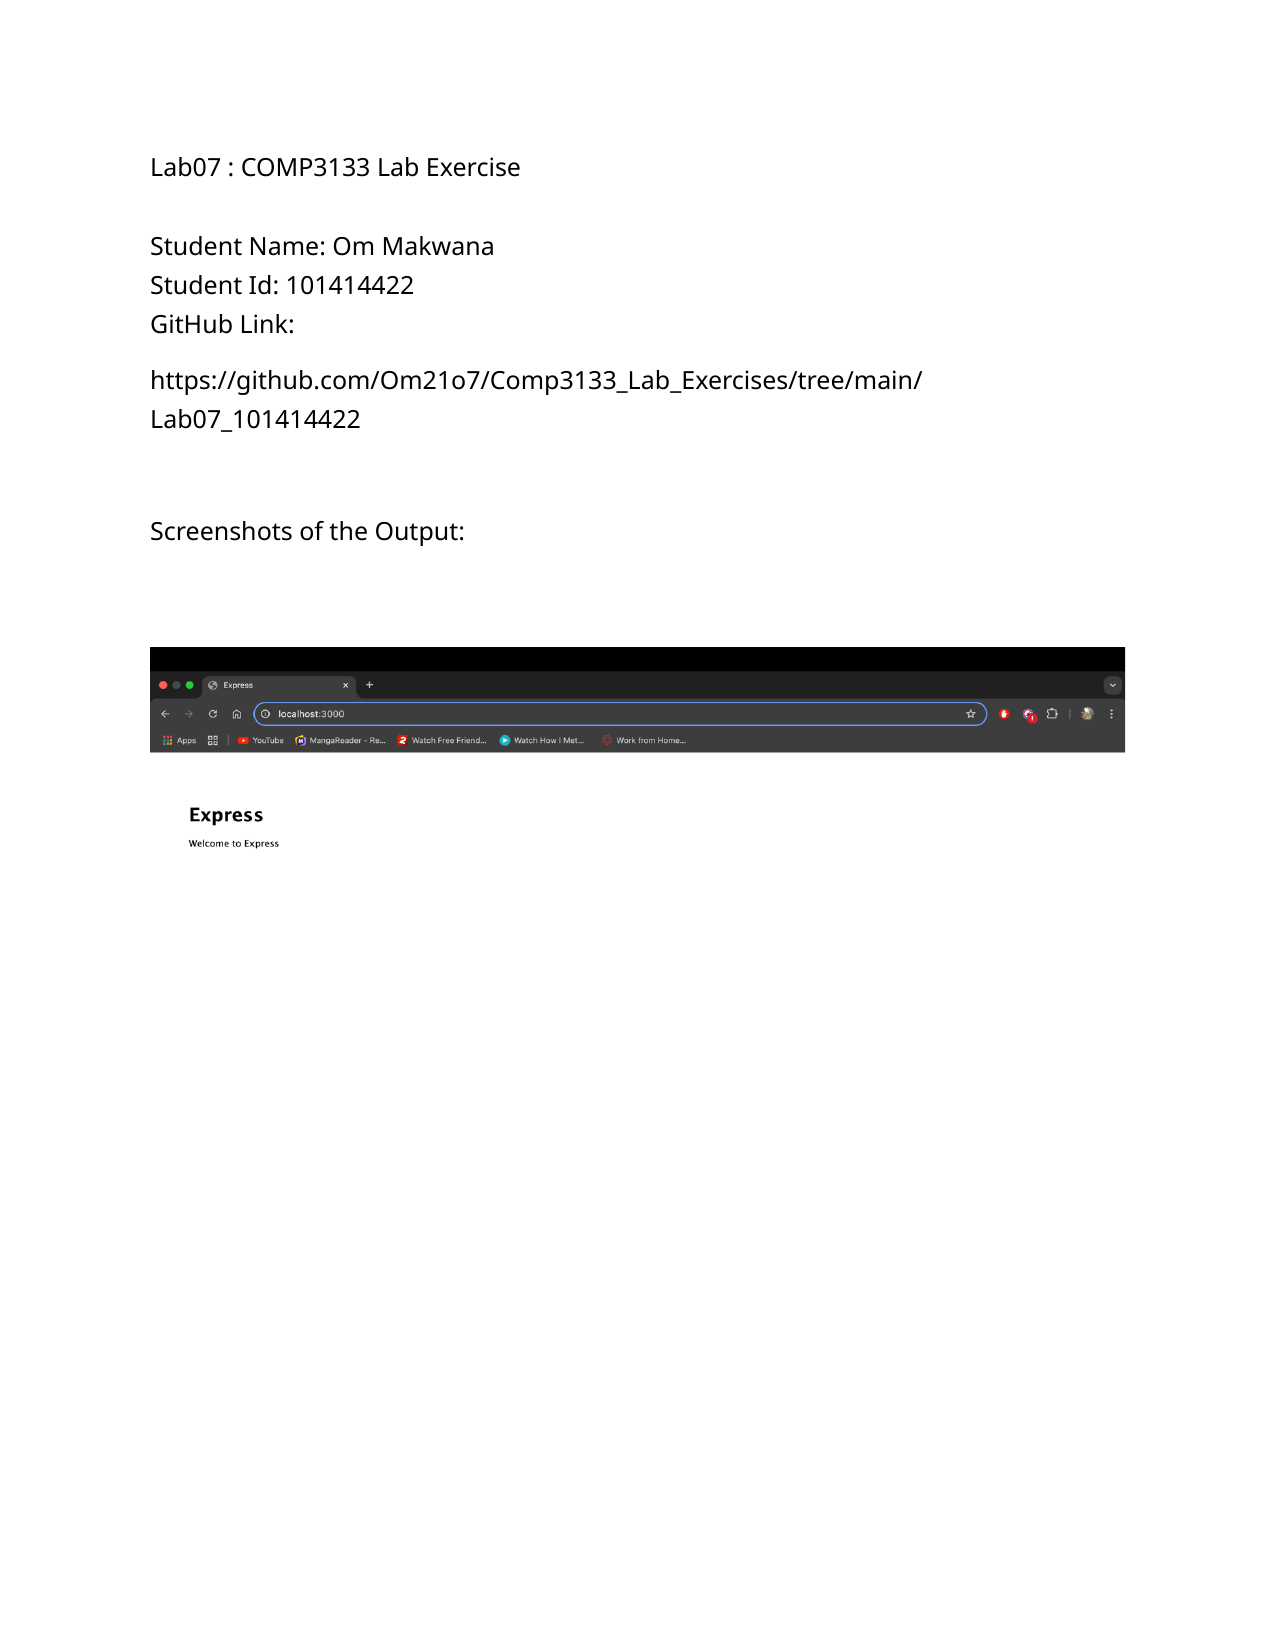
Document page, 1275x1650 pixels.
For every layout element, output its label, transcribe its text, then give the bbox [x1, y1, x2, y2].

text Screenshots of the Output: [150, 513, 1125, 626]
text Lab07 : COMP3133 Lab Exercise Student Name: Om Makwana Student Id: 101414422 GitHub Link: [150, 150, 1125, 341]
text https://github.com/Om21o7/Comp3133_Lab_Exercises/tree/main/Lab07_101414422 [150, 362, 1125, 436]
picture [150, 647, 1125, 1282]
